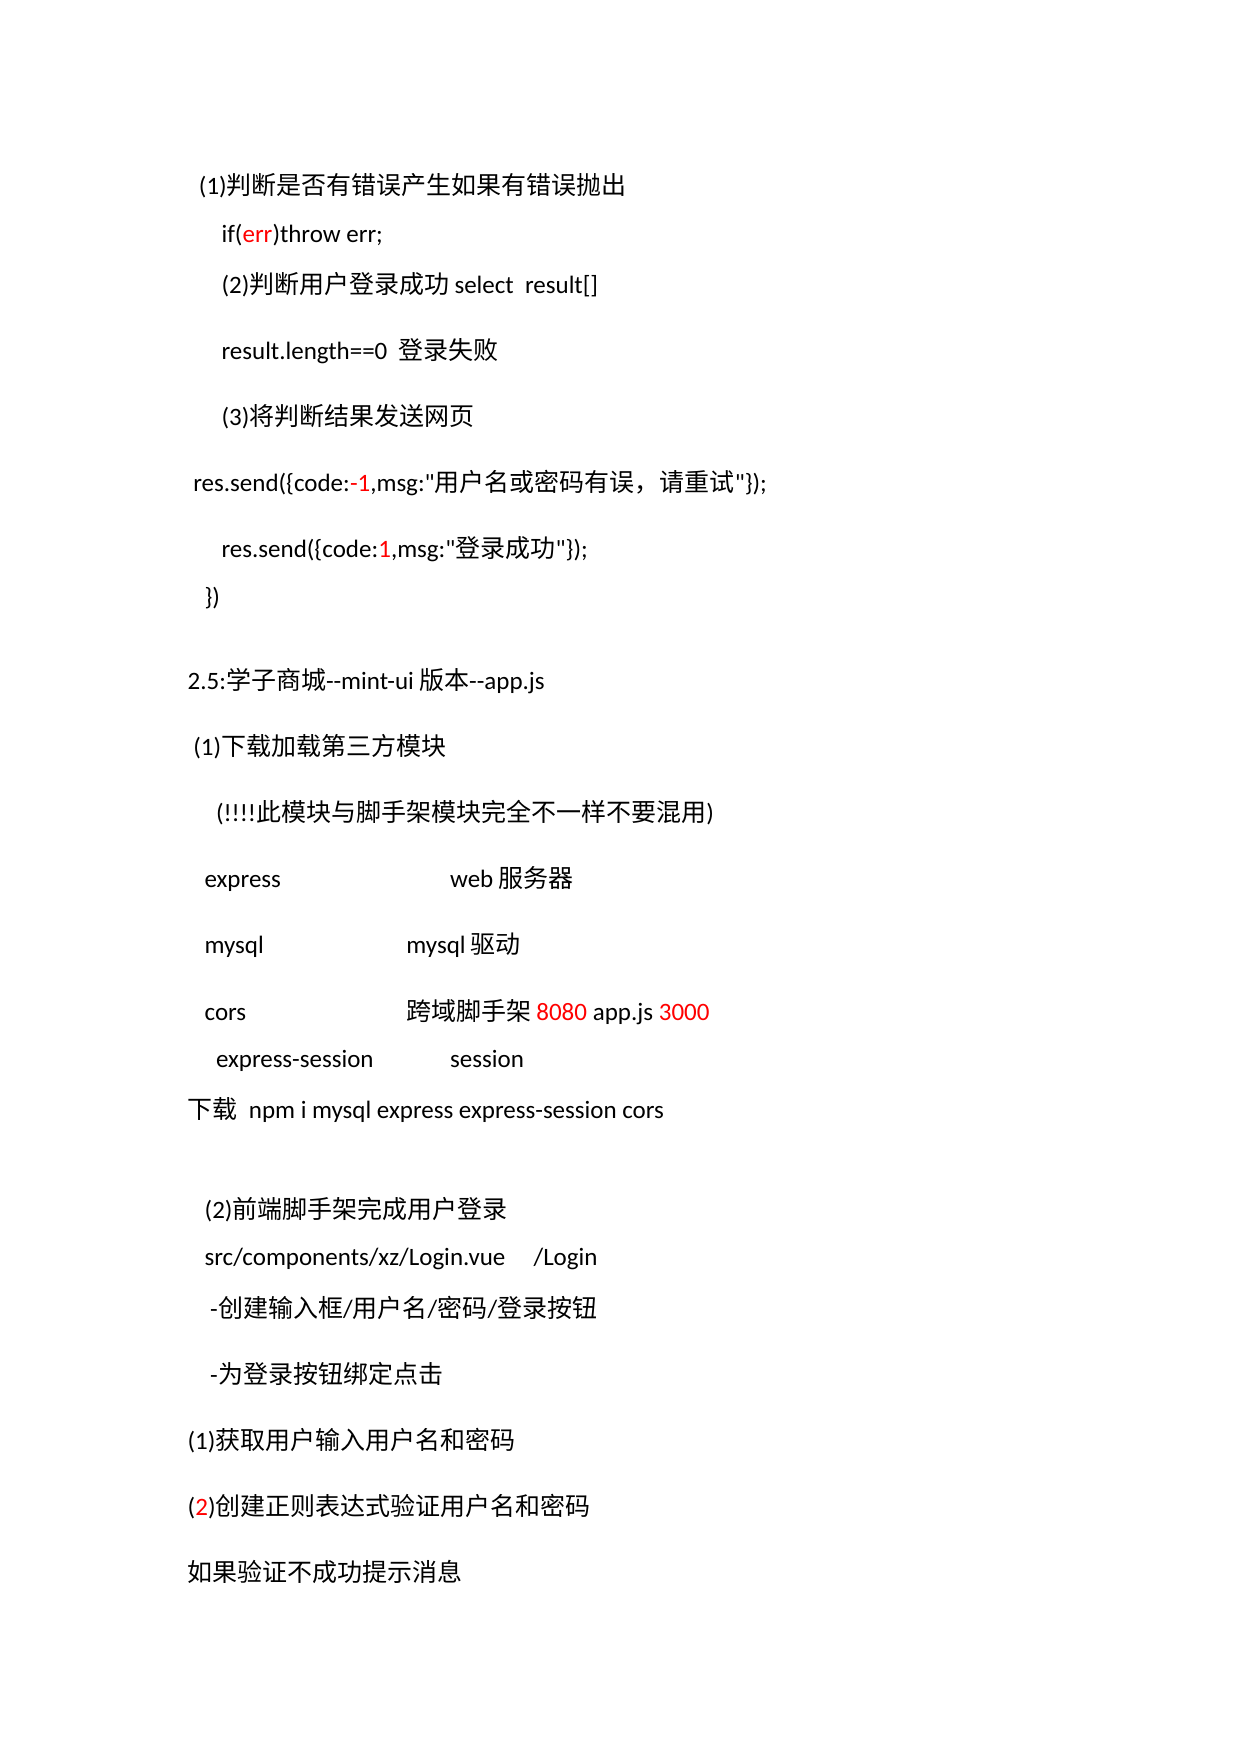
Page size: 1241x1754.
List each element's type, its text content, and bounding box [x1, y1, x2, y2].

text 2.5:学子商城--mint-ui版本--app.js [187, 646, 1053, 712]
text -创建输入框/用户名/密码/登录按钮 [187, 1273, 1053, 1339]
text (1)获取用户输入用户名和密码 [187, 1405, 1053, 1471]
text cors 跨域脚手架8080 app.js 3000 [187, 976, 1053, 1042]
text (2)前端脚手架完成用户登录 [187, 1174, 1053, 1240]
text mysql mysql驱动 [187, 910, 1053, 976]
text res.send({code:1,msg:"登录成功"}); [187, 514, 1053, 580]
text 如果验证不成功提示消息 [187, 1537, 1053, 1603]
text (2)判断用户登录成功select result[] [187, 249, 1053, 316]
text }) [187, 580, 1053, 613]
text -为登录按钮绑定点击 [187, 1339, 1053, 1405]
text src/components/xz/Login.vue /Login [187, 1240, 1053, 1273]
text express-session session [187, 1042, 1053, 1075]
text res.send({code:-1,msg:"用户名或密码有误，请重试"}); [187, 448, 1053, 514]
text result.length==0 登录失败 [187, 316, 1053, 382]
text (!!!!此模块与脚手架模块完全不一样不要混用) [187, 778, 1053, 844]
text (1)下载加载第三方模块 [187, 712, 1053, 778]
text (3)将判断结果发送网页 [187, 382, 1053, 448]
text (2)创建正则表达式验证用户名和密码 [187, 1471, 1053, 1537]
text express web服务器 [187, 844, 1053, 910]
text if(err)throw err; [187, 217, 1053, 249]
text (1)判断是否有错误产生如果有错误抛出 [187, 151, 1053, 217]
text 下载 npm i mysql express express-session cors [187, 1075, 1053, 1141]
